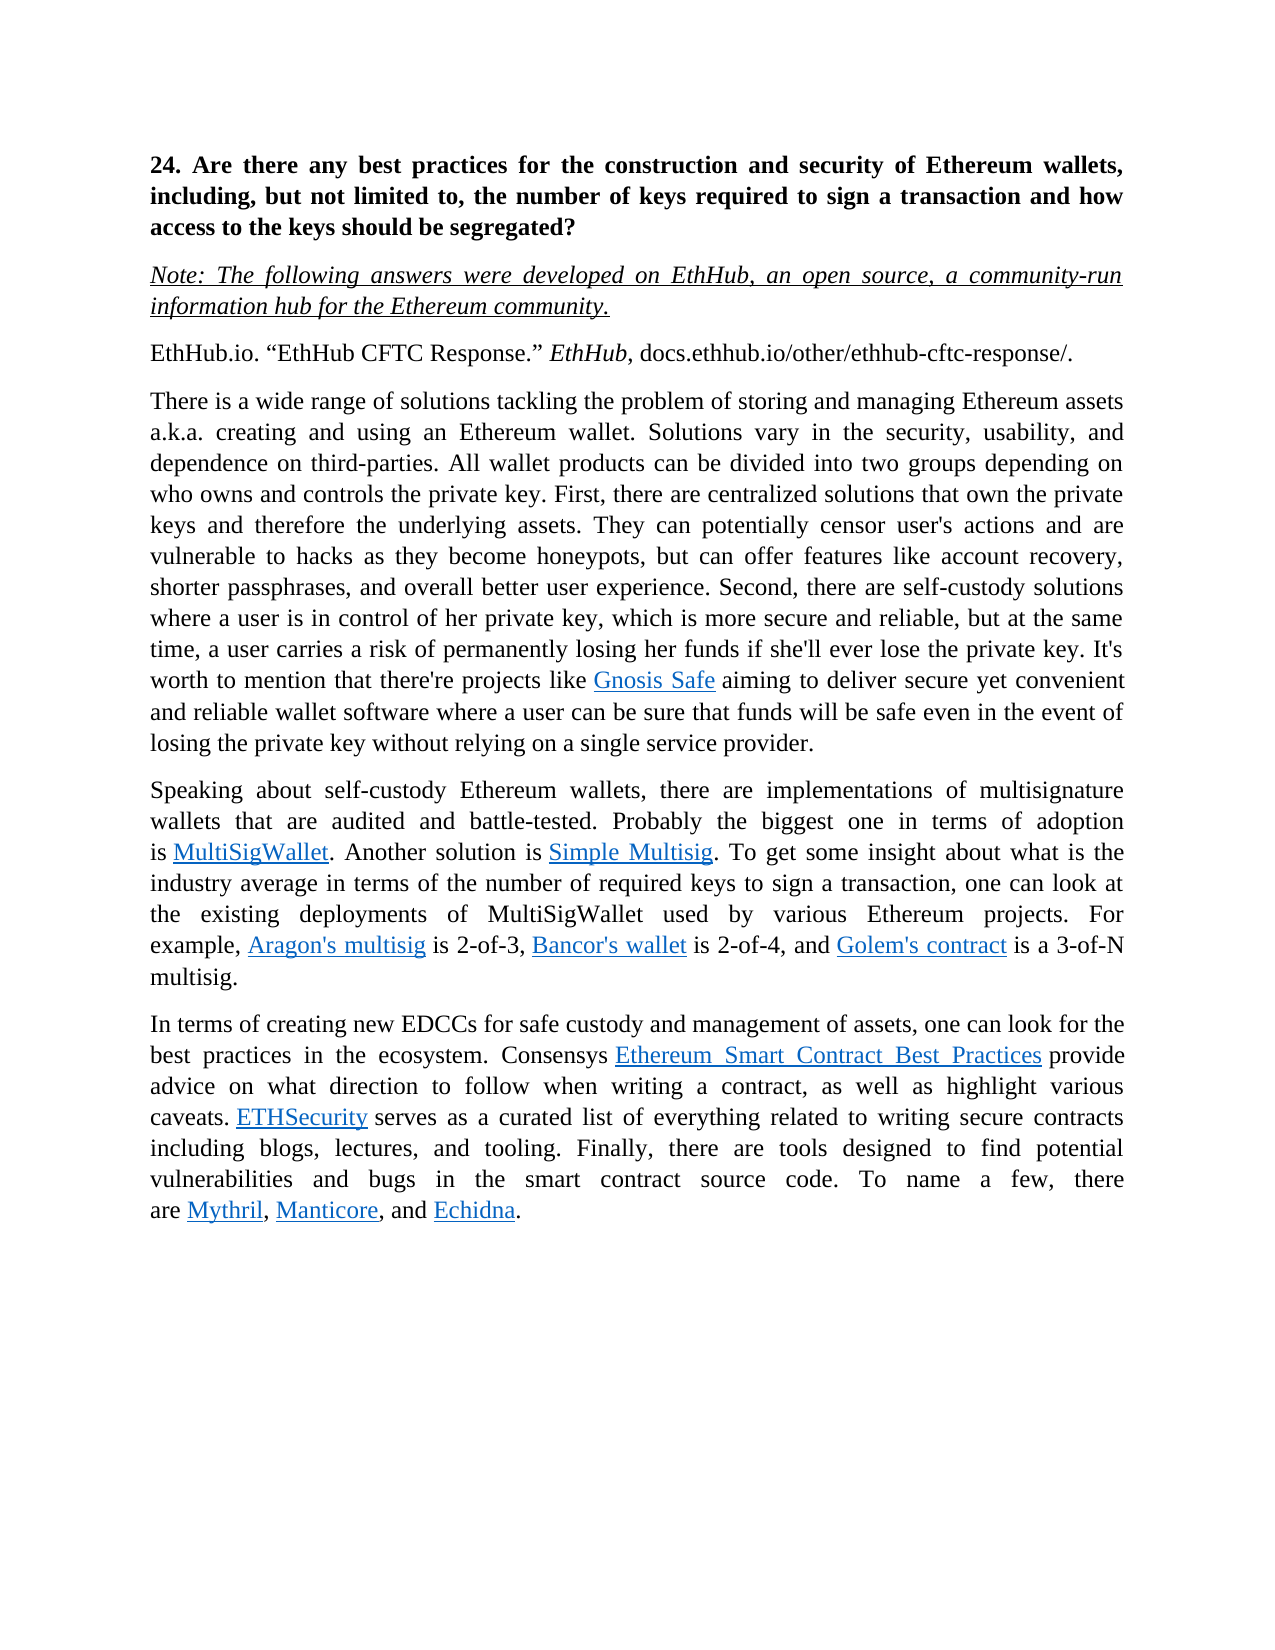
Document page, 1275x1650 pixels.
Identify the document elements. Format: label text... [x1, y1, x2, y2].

text EthHub.io. “EthHub CFTC Response.” EthHub, docs.ethhub.io/other/ethhub-cftc-response/. [150, 338, 1125, 367]
text In terms of creating new EDCCs for safe custody and management of assets, one can look for the best practices in the ecosystem. Consensys Ethereum Smart Contract Best Practices provide advice on what direction to follow when writing a contract, as well as highlight various caveats. ETHSecurity serves as a curated list of everything related to writing secure contracts including blogs, lectures, and tooling. Finally, there are tools designed to find potential vulnerabilities and bugs in the smart contract source code. To name a few, there are Mythril, Manticore, and Echidna. [150, 1009, 1125, 1224]
text There is a wide range of solutions tackling the problem of storing and managing Ethereum assets a.k.a. creating and using an Ethereum wallet. Solutions vary in the security, usability, and dependence on third-parties. All wallet products can be divided into two groups depending on who owns and controls the private key. First, there are centralized solutions that own the private keys and therefore the underlying assets. They can potentially censor user's actions and are vulnerable to hacks as they become honeypots, but can offer features like account recovery, shorter passphrases, and overall better user experience. Second, there are self-custody solutions where a user is in control of her private key, which is more secure and reliable, but at the same time, a user carries a risk of permanently losing her funds if she'll ever lose the private key. It's worth to mention that there're projects like Gnosis Safe aiming to deliver secure yet convenient and reliable wallet software where a user can be sure that funds will be safe even in the event of losing the private key without relying on a single service provider. [150, 386, 1125, 756]
text Speaking about self-custody Ethereum wallets, there are implementations of multisignature wallets that are audited and battle-tested. Probably the biggest one in terms of adoption is MultiSigWallet. Another solution is Simple Multisig. To get some insight about what is the industry average in terms of the number of required keys to sign a transaction, one can look at the existing deployments of MultiSigWallet used by various Ethereum projects. For example, Aragon's multisig is 2-of-3, Bancor's wallet is 2-of-4, and Golem's contract is a 3-of-N multisig. [150, 775, 1125, 990]
text Note: The following answers were developed on EthHub, an open source, a community-run information hub for the Ethereum community. [150, 260, 1125, 319]
text 24. Are there any best practices for the construction and security of Ethereum wallets, including, but not limited to, the number of keys required to sign a transaction and how access to the keys should be segregated? [150, 150, 1125, 241]
